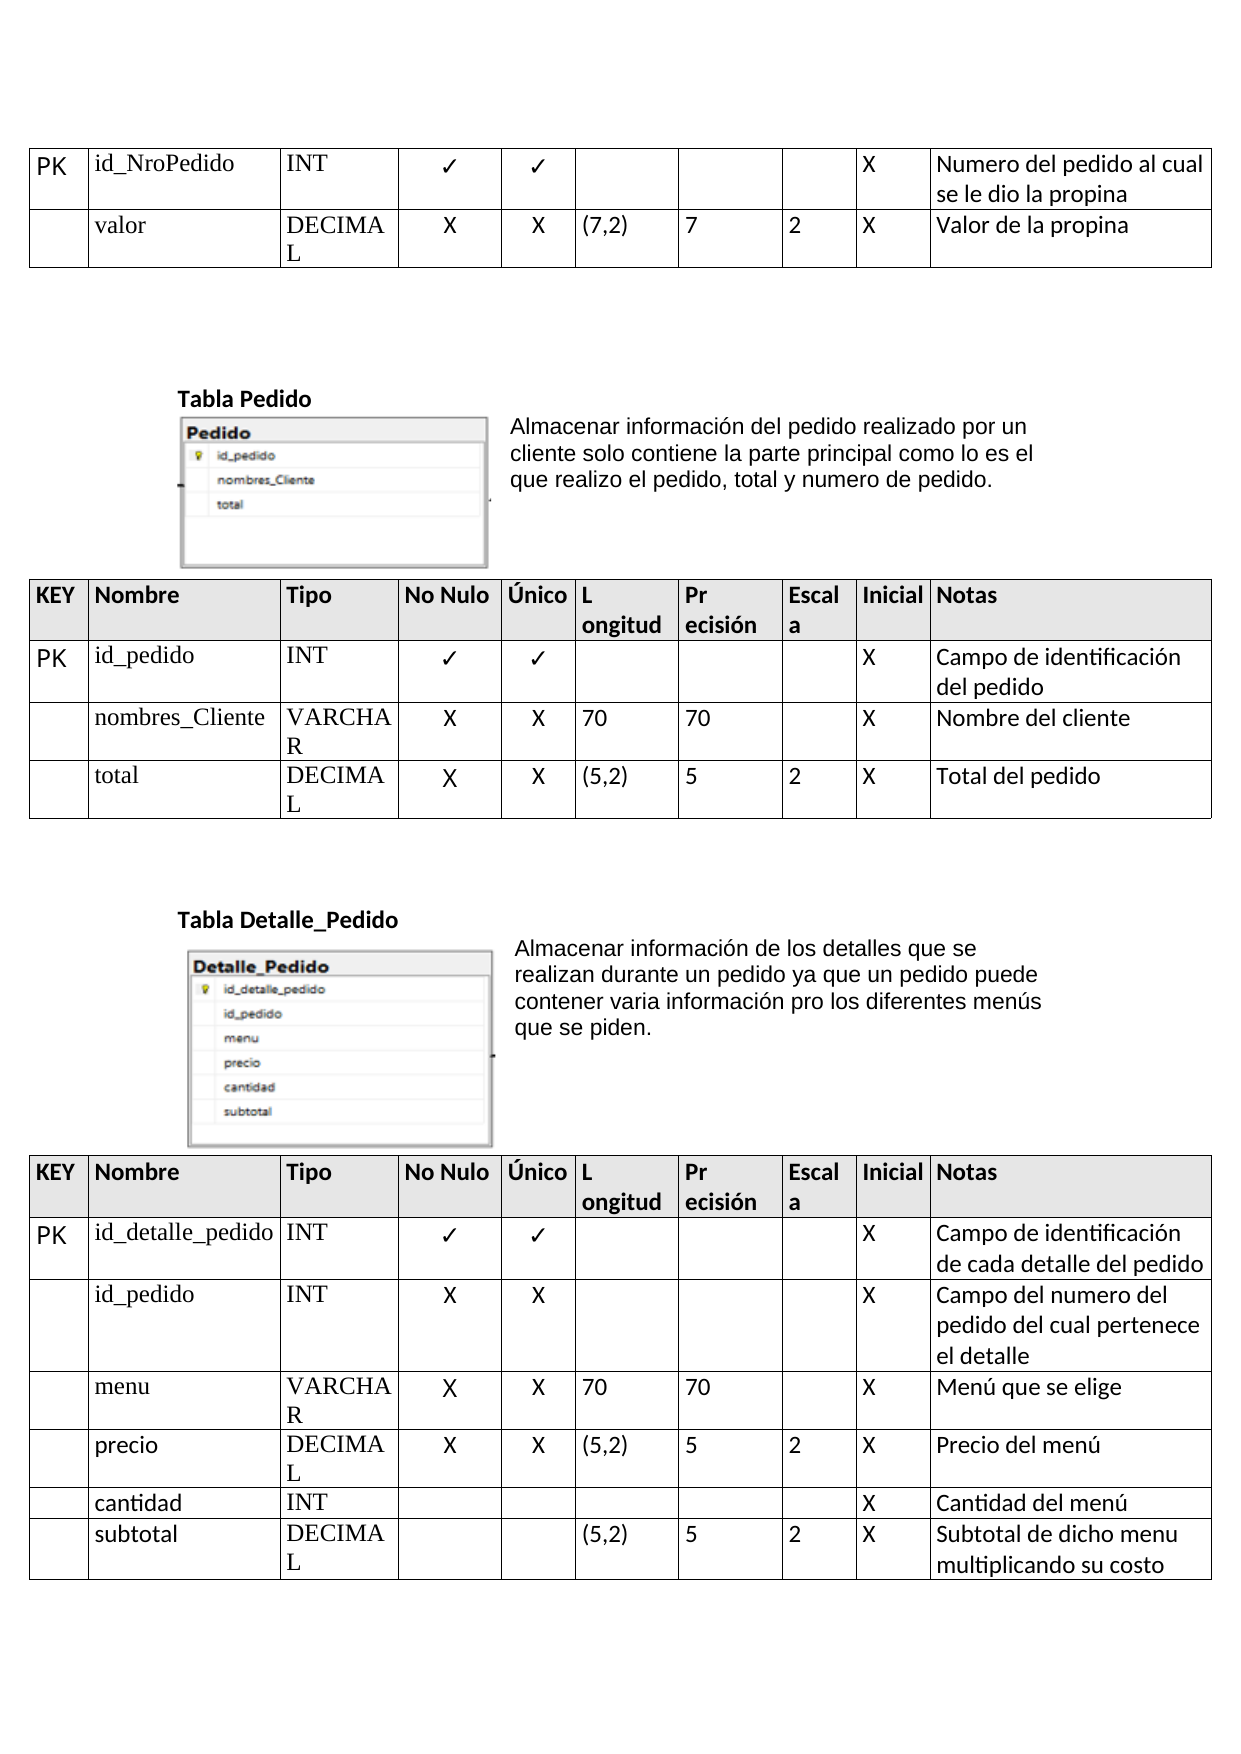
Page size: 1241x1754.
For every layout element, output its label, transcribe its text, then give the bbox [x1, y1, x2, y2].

table_cell X [399, 210, 501, 267]
table_cell valor [89, 210, 280, 267]
table_header Precisión [679, 580, 782, 640]
table_cell 5 [679, 761, 782, 818]
table_cell [783, 1372, 856, 1429]
table_cell DECIMAL [281, 761, 398, 818]
table_cell X [857, 1372, 930, 1429]
table_cell X [857, 1280, 930, 1371]
table_cell Campo de identificación de cada detalle del pedido [931, 1218, 1211, 1278]
table_cell PK [30, 149, 88, 209]
table_cell X [857, 761, 930, 818]
table_header Inicial [857, 1156, 930, 1217]
table_cell X [857, 1218, 930, 1278]
table_cell ✓ [502, 1218, 575, 1278]
table_cell [576, 1280, 678, 1371]
table_cell [576, 1488, 678, 1518]
table_cell nombres_Cliente [89, 703, 280, 760]
table_cell Campo del numero del pedido del cual pertenece el detalle [931, 1280, 1211, 1371]
table_header Longitud [576, 1156, 678, 1217]
table_cell X [857, 149, 930, 209]
table_cell X [502, 210, 575, 267]
table_cell precio [89, 1430, 280, 1487]
table_cell Precio del menú [931, 1430, 1211, 1487]
table_header Único [502, 580, 575, 640]
table_cell X [857, 1430, 930, 1487]
table_cell X [399, 1280, 501, 1371]
table_header Tipo [281, 1156, 398, 1217]
table_cell 70 [576, 703, 678, 760]
text Tabla Detalle_Pedido [177, 904, 1063, 935]
table_cell INT [281, 1280, 398, 1371]
table_cell [576, 149, 678, 209]
table_cell [30, 703, 88, 760]
table_cell subtotal [89, 1519, 280, 1579]
table_cell X [502, 761, 575, 818]
table_cell Cantidad del menú [931, 1488, 1211, 1518]
text Tabla Pedido [177, 383, 1063, 413]
picture [186, 942, 496, 1152]
table_cell (5,2) [576, 761, 678, 818]
picture [177, 414, 492, 572]
table_cell X [502, 1372, 575, 1429]
table_cell [399, 1519, 501, 1579]
table_cell Menú que se elige [931, 1372, 1211, 1429]
table_cell INT [281, 1218, 398, 1278]
table_cell Total del pedido [931, 761, 1211, 818]
table_cell 70 [679, 1372, 782, 1429]
table_cell VARCHAR [281, 1372, 398, 1429]
table_cell Numero del pedido al cual se le dio la propina [931, 149, 1211, 209]
table_cell X [502, 1430, 575, 1487]
table_cell ✓ [399, 149, 501, 209]
table_cell X [399, 1372, 501, 1429]
table_cell X [502, 1280, 575, 1371]
table_header KEY [30, 1156, 88, 1217]
table_cell [679, 149, 782, 209]
table_cell [30, 1280, 88, 1371]
table_cell id_NroPedido [89, 149, 280, 209]
text Almacenar información de los detalles que se realizan durante un pedido ya que un pedido puede contener varia información pro los diferentes menús que se piden. [177, 935, 1063, 1040]
table_cell [783, 641, 856, 702]
table_cell [30, 761, 88, 818]
table_cell 70 [576, 1372, 678, 1429]
table_cell Campo de identificación del pedido [931, 641, 1211, 702]
table_cell id_pedido [89, 641, 280, 702]
table_cell X [857, 641, 930, 702]
table_cell 2 [783, 761, 856, 818]
table_cell total [89, 761, 280, 818]
table_cell ✓ [399, 1218, 501, 1278]
table_cell id_pedido [89, 1280, 280, 1371]
table_cell [783, 149, 856, 209]
table_cell [679, 1488, 782, 1518]
table_cell [679, 1218, 782, 1278]
table_cell INT [281, 1488, 398, 1518]
table_cell PK [30, 1218, 88, 1278]
table_cell 7 [679, 210, 782, 267]
table_cell [783, 1280, 856, 1371]
table_header Nombre [89, 1156, 280, 1217]
table_cell ✓ [399, 641, 501, 702]
table_cell menu [89, 1372, 280, 1429]
table_cell INT [281, 149, 398, 209]
table_header Notas [931, 1156, 1211, 1217]
table_cell [30, 1430, 88, 1487]
table_cell [502, 1488, 575, 1518]
table_header No Nulo [399, 580, 501, 640]
table_cell X [399, 703, 501, 760]
table_cell [576, 1218, 678, 1278]
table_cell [931, 1519, 1211, 1579]
table_cell (5,2) [576, 1519, 678, 1579]
table_cell X [857, 1519, 930, 1579]
table_header Notas [931, 580, 1211, 640]
table_cell Valor de la propina [931, 210, 1211, 267]
table_cell DECIMAL [281, 1430, 398, 1487]
table_header Tipo [281, 580, 398, 640]
table_cell [30, 1519, 88, 1579]
table_header Único [502, 1156, 575, 1217]
table_cell [783, 1488, 856, 1518]
table_cell INT [281, 641, 398, 702]
table_cell X [857, 210, 930, 267]
table_cell [679, 1280, 782, 1371]
table_cell [679, 641, 782, 702]
table_cell DECIMAL [281, 1519, 398, 1579]
table_cell ✓ [502, 149, 575, 209]
table_header Nombre [89, 580, 280, 640]
table_header Escala [783, 580, 856, 640]
table_cell DECIMAL [281, 210, 398, 267]
table_cell 5 [679, 1430, 782, 1487]
table_cell [30, 1372, 88, 1429]
table_cell X [502, 703, 575, 760]
table_cell (5,2) [576, 1430, 678, 1487]
table_cell 2 [783, 210, 856, 267]
table_cell PK [30, 641, 88, 702]
table_header No Nulo [399, 1156, 501, 1217]
table_cell Nombre del cliente [931, 703, 1211, 760]
table_cell VARCHAR [281, 703, 398, 760]
table_cell [30, 210, 88, 267]
table_cell X [857, 1488, 930, 1518]
table_cell 2 [783, 1519, 856, 1579]
table_cell 5 [679, 1519, 782, 1579]
table_cell (7,2) [576, 210, 678, 267]
table_header Escala [783, 1156, 856, 1217]
table_cell X [857, 703, 930, 760]
text Almacenar información del pedido realizado por un cliente solo contiene la parte principal como lo es el que realizo el pedido, total y numero de pedido. [177, 413, 1063, 492]
table_cell 70 [679, 703, 782, 760]
table_cell [399, 1488, 501, 1518]
table_cell [30, 1488, 88, 1518]
table_header KEY [30, 580, 88, 640]
table_header Longitud [576, 580, 678, 640]
table_cell X [399, 761, 501, 818]
table_cell ✓ [502, 641, 575, 702]
table_cell cantidad [89, 1488, 280, 1518]
table_cell 2 [783, 1430, 856, 1487]
table_cell [783, 1218, 856, 1278]
table_header Inicial [857, 580, 930, 640]
table_cell X [399, 1430, 501, 1487]
table_cell id_detalle_pedido [89, 1218, 280, 1278]
table_header Precisión [679, 1156, 782, 1217]
table_cell [783, 703, 856, 760]
table_cell [502, 1519, 575, 1579]
table_cell [576, 641, 678, 702]
